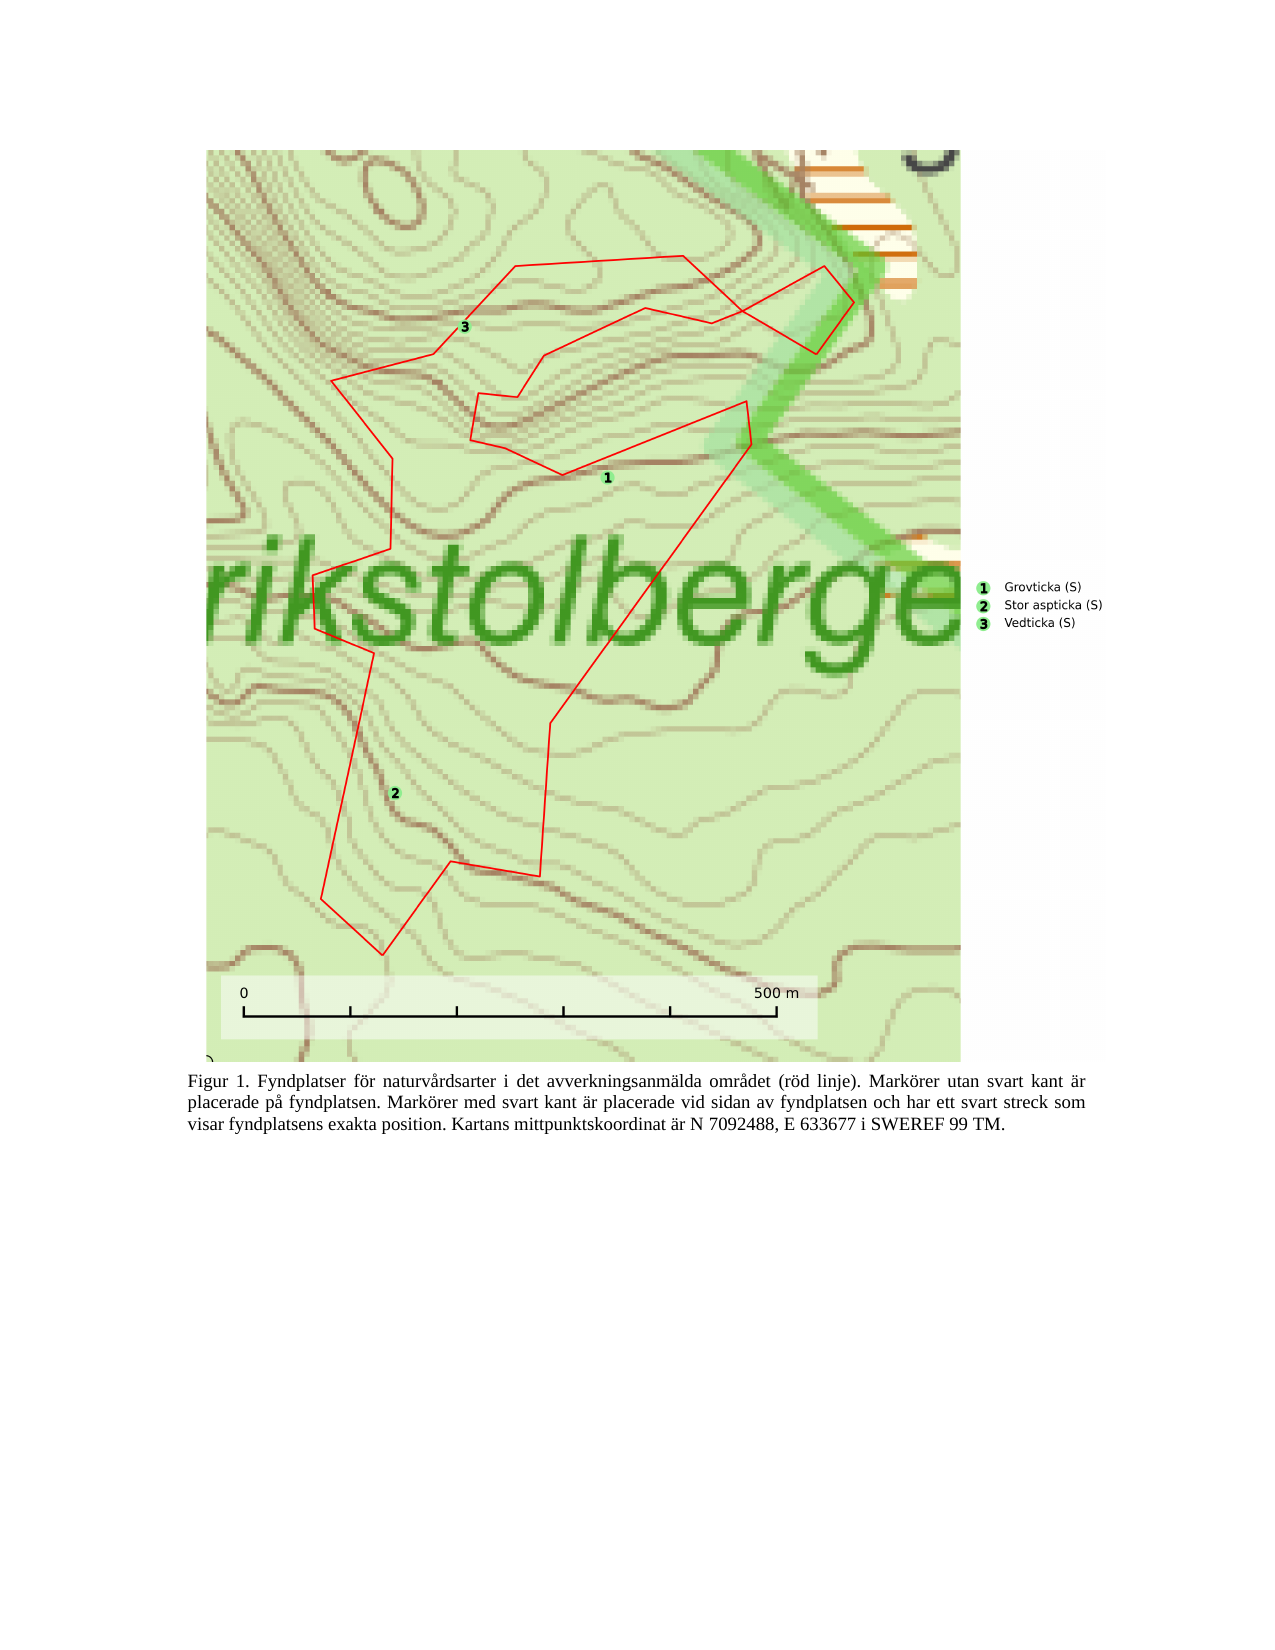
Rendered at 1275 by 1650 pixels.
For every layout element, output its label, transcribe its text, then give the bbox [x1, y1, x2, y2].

picture [206, 150, 1107, 1062]
text Figur 1. Fyndplatser för naturvårdsarter i det avverkningsanmälda området (röd linje). Markörer utan svart kant är placerade på fyndplatsen. Markörer med svart kant är placerade vid sidan av fyndplatsen och har ett svart streck som visar fyndplatsens exakta position. Kartans mittpunktskoordinat är N 7092488, E 633677 i SWEREF 99 TM. [187, 1069, 1087, 1134]
